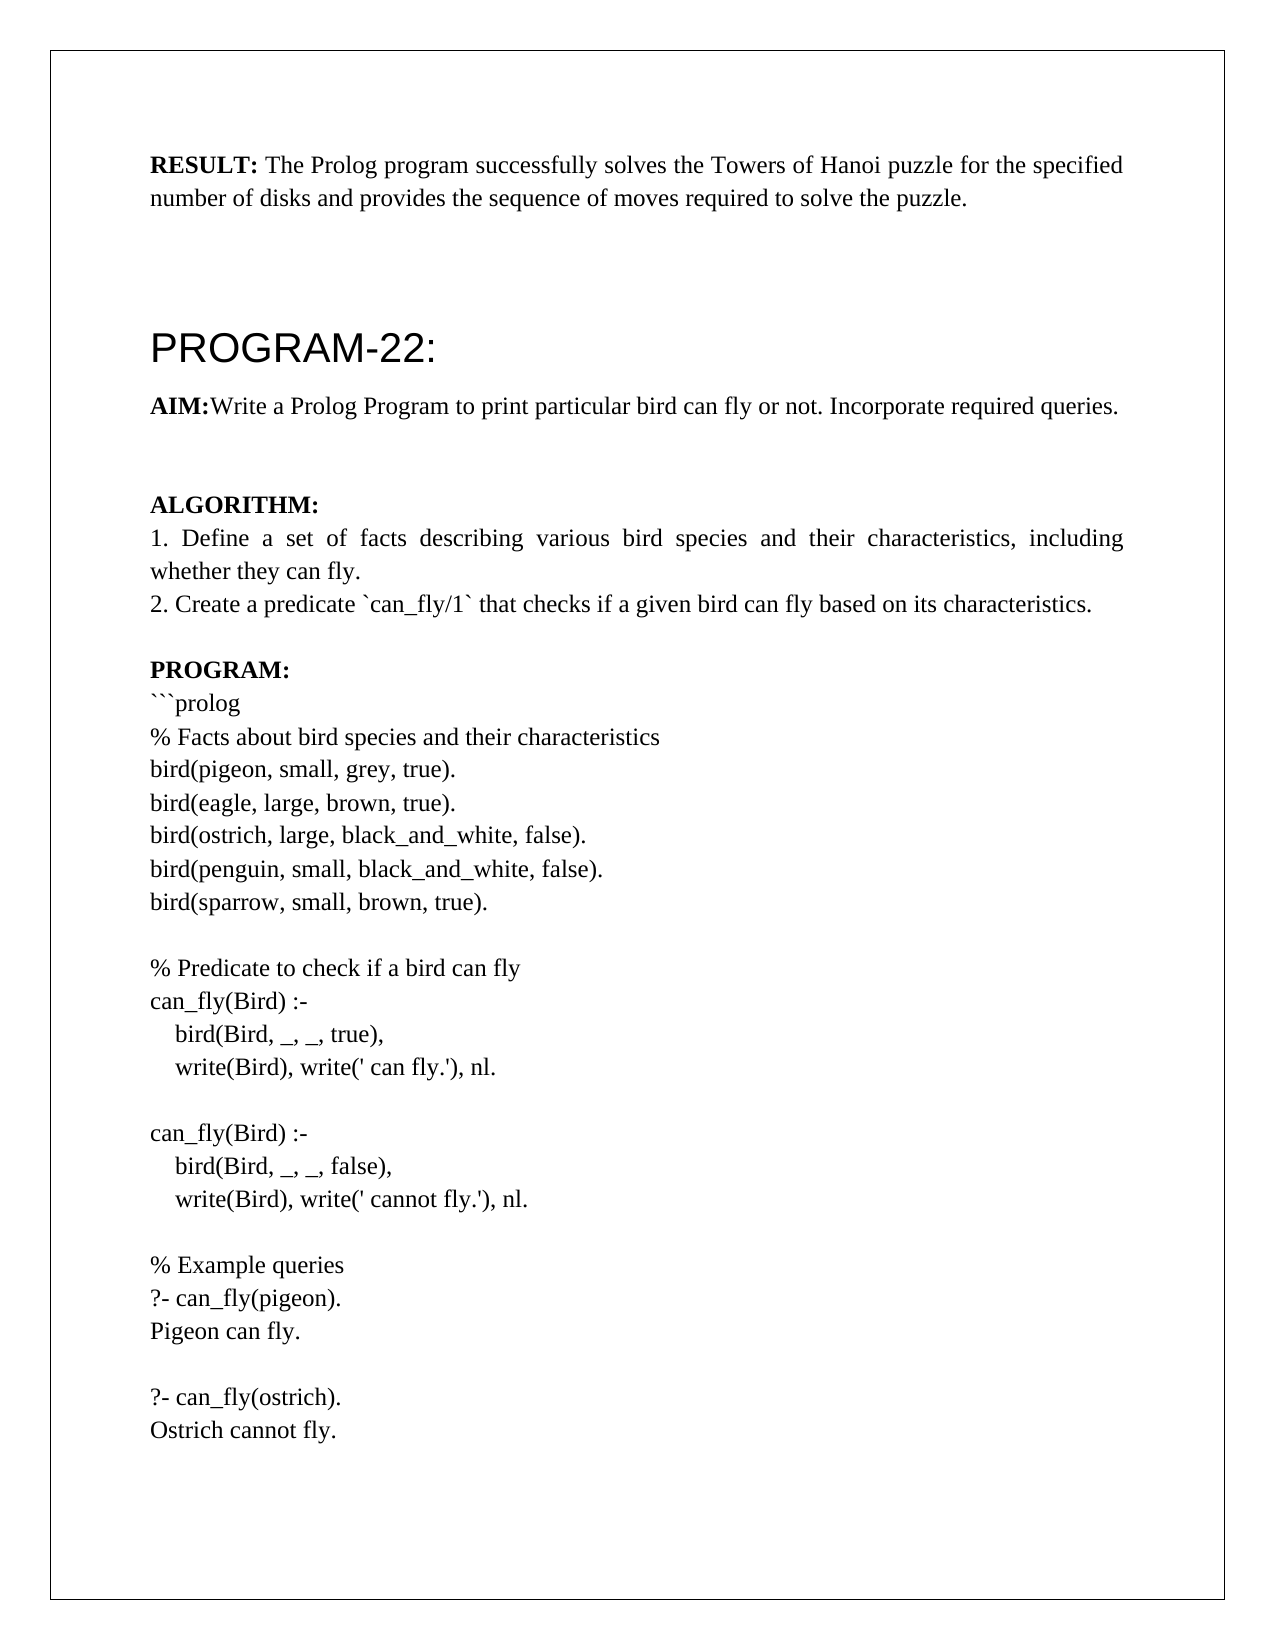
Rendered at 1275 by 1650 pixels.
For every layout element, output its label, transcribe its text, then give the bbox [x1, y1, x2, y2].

text write(Bird), write(' can fly.'), nl. [150, 1052, 1125, 1081]
text % Facts about bird species and their characteristics [150, 722, 1125, 750]
text write(Bird), write(' cannot fly.'), nl. [150, 1184, 1125, 1213]
text 1. Define a set of facts describing various bird species and their characteristics, including whether they can fly. [150, 523, 1125, 585]
text Pigeon can fly. [150, 1316, 1125, 1345]
text bird(pigeon, small, grey, true). [150, 754, 1125, 783]
text PROGRAM: [150, 656, 1125, 684]
text RESULT: The Prolog program successfully solves the Towers of Hanoi puzzle for the specified number of disks and provides the sequence of moves required to solve the puzzle. [150, 150, 1125, 212]
text bird(ostrich, large, black_and_white, false). [150, 821, 1125, 849]
subtitle PROGRAM-22: [150, 324, 1125, 372]
text ?- can_fly(ostrich). [150, 1382, 1125, 1411]
text % Predicate to check if a bird can fly [150, 953, 1125, 981]
text ```prolog [150, 688, 1125, 717]
text bird(Bird, _, _, true), [150, 1019, 1125, 1047]
text AIM:Write a Prolog Program to print particular bird can fly or not. Incorporate required queries. [150, 391, 1125, 420]
text % Example queries [150, 1250, 1125, 1279]
text can_fly(Bird) :- [150, 1118, 1125, 1147]
text 2. Create a predicate `can_fly/1` that checks if a given bird can fly based on its characteristics. [150, 589, 1125, 618]
text ?- can_fly(pigeon). [150, 1283, 1125, 1312]
text bird(Bird, _, _, false), [150, 1151, 1125, 1179]
text bird(eagle, large, brown, true). [150, 788, 1125, 816]
text bird(sparrow, small, brown, true). [150, 887, 1125, 915]
text can_fly(Bird) :- [150, 986, 1125, 1014]
text Ostrich cannot fly. [150, 1415, 1125, 1444]
text bird(penguin, small, black_and_white, false). [150, 854, 1125, 882]
text ALGORITHM: [150, 490, 1125, 519]
